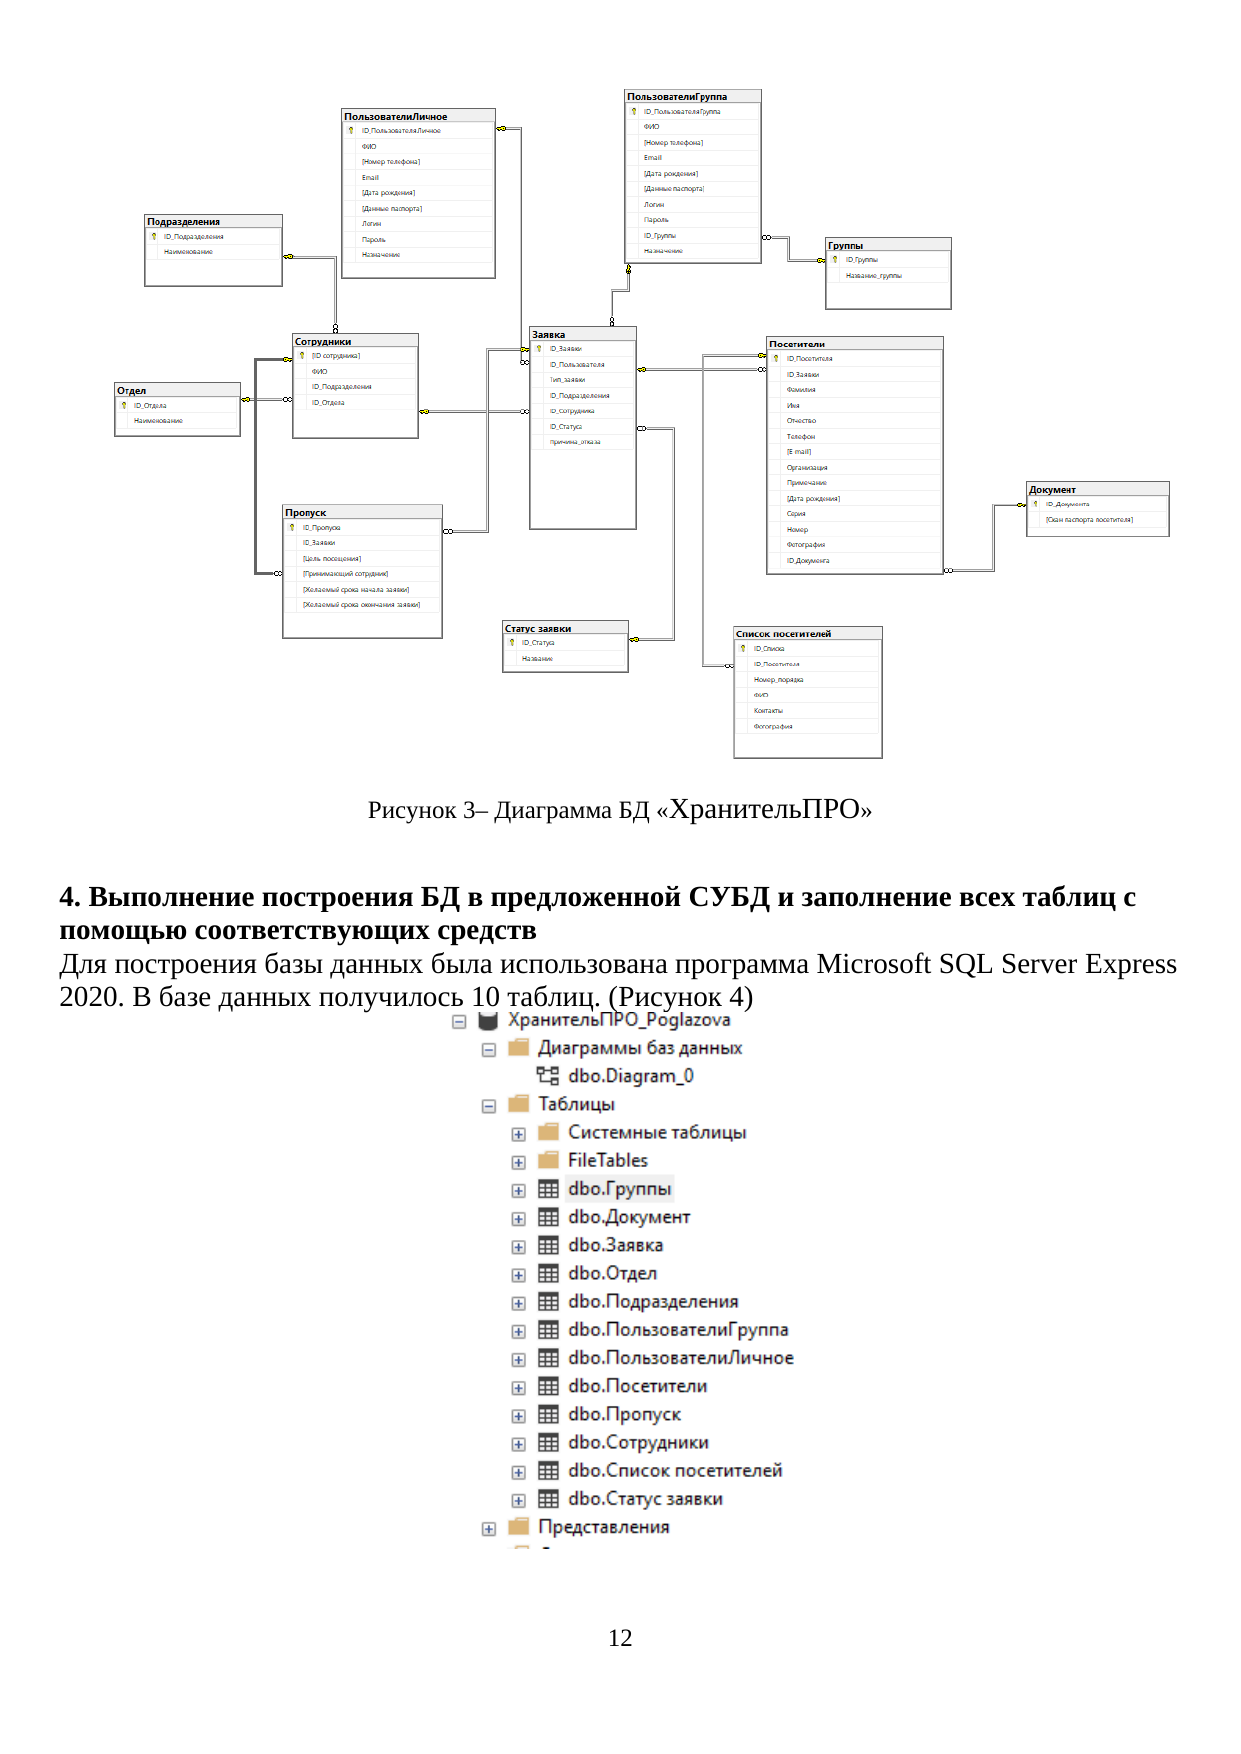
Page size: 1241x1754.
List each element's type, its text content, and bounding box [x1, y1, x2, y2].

text Для построения базы данных была использована программа Microsoft SQL Server Express 2020. В базе данных получилось 10 таблиц. (Рисунок 4) [59, 946, 1181, 1013]
picture [443, 1012, 797, 1549]
subtitle 4. Выполнение построения БД в предложенной СУБД и заполнение всех таблиц с помощью соответствующих средств [537, 879, 1181, 946]
text Рисунок 3– Диаграмма БД «ХранительПРО» [59, 791, 1181, 825]
picture [96, 59, 1219, 792]
